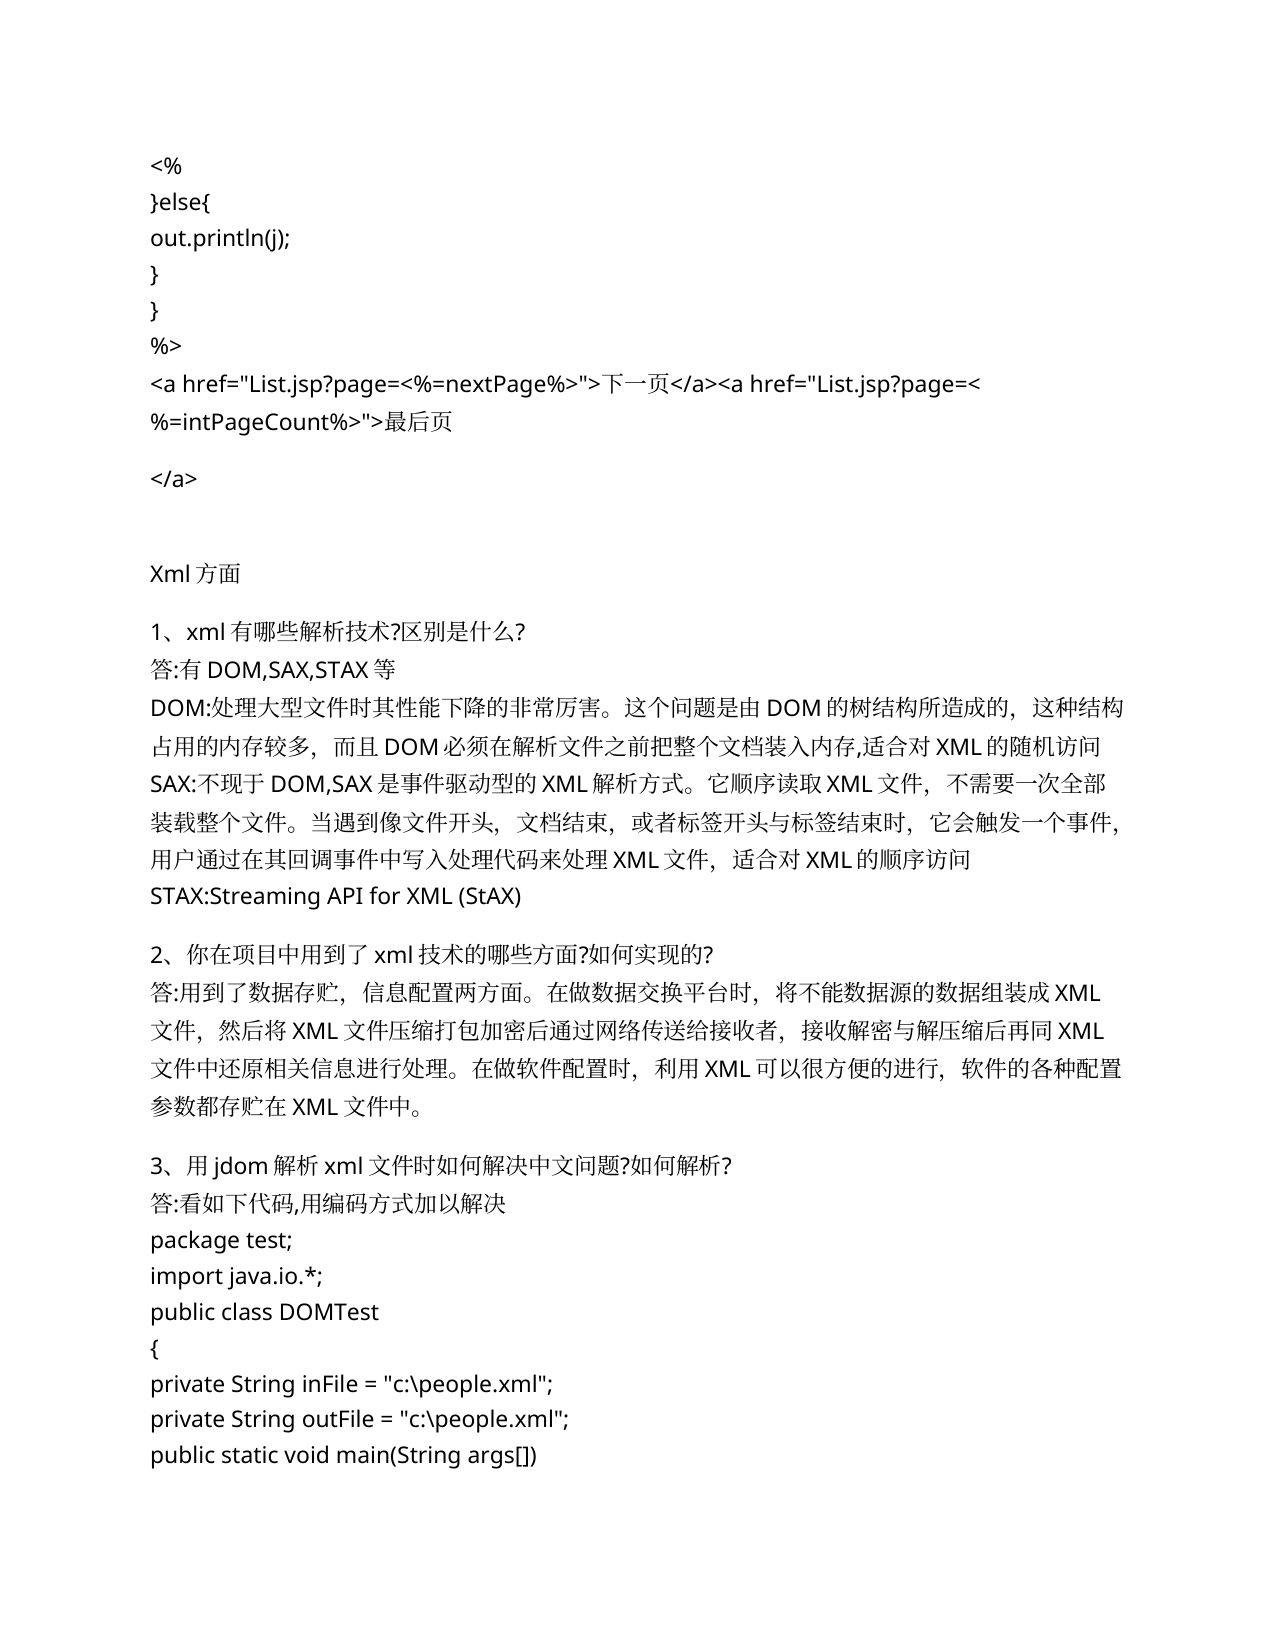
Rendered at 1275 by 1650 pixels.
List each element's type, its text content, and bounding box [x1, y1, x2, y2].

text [150, 1148, 1125, 1471]
text </a> [150, 463, 1125, 494]
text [150, 150, 1125, 437]
text Xml方面 [150, 519, 1125, 589]
text 2、你在项目中用到了xml技术的哪些方面?如何实现的? 答:用到了数据存贮，信息配置两方面。在做数据交换平台时，将不能数据源的数据组装成XML文件，然后将XML文件压缩打包加密后通过网络传送给接收者，接收解密与解压缩后再同XML文件中还原相关信息进行处理。在做软件配置时，利用XML可以很方便的进行，软件的各种配置参数都存贮在XML文件中。 [150, 937, 1125, 1122]
text 1、xml有哪些解析技术?区别是什么? 答:有DOM,SAX,STAX等 DOM:处理大型文件时其性能下降的非常厉害。这个问题是由DOM的树结构所造成的，这种结构占用的内存较多，而且DOM必须在解析文件之前把整个文档装入内存,适合对XML的随机访问SAX:不现于DOM,SAX是事件驱动型的XML解析方式。它顺序读取XML文件，不需要一次全部装载整个文件。当遇到像文件开头，文档结束，或者标签开头与标签结束时，它会触发一个事件，用户通过在其回调事件中写入处理代码来处理XML文件，适合对XML的顺序访问 STAX:Streaming API for XML (StAX) [150, 614, 1125, 911]
